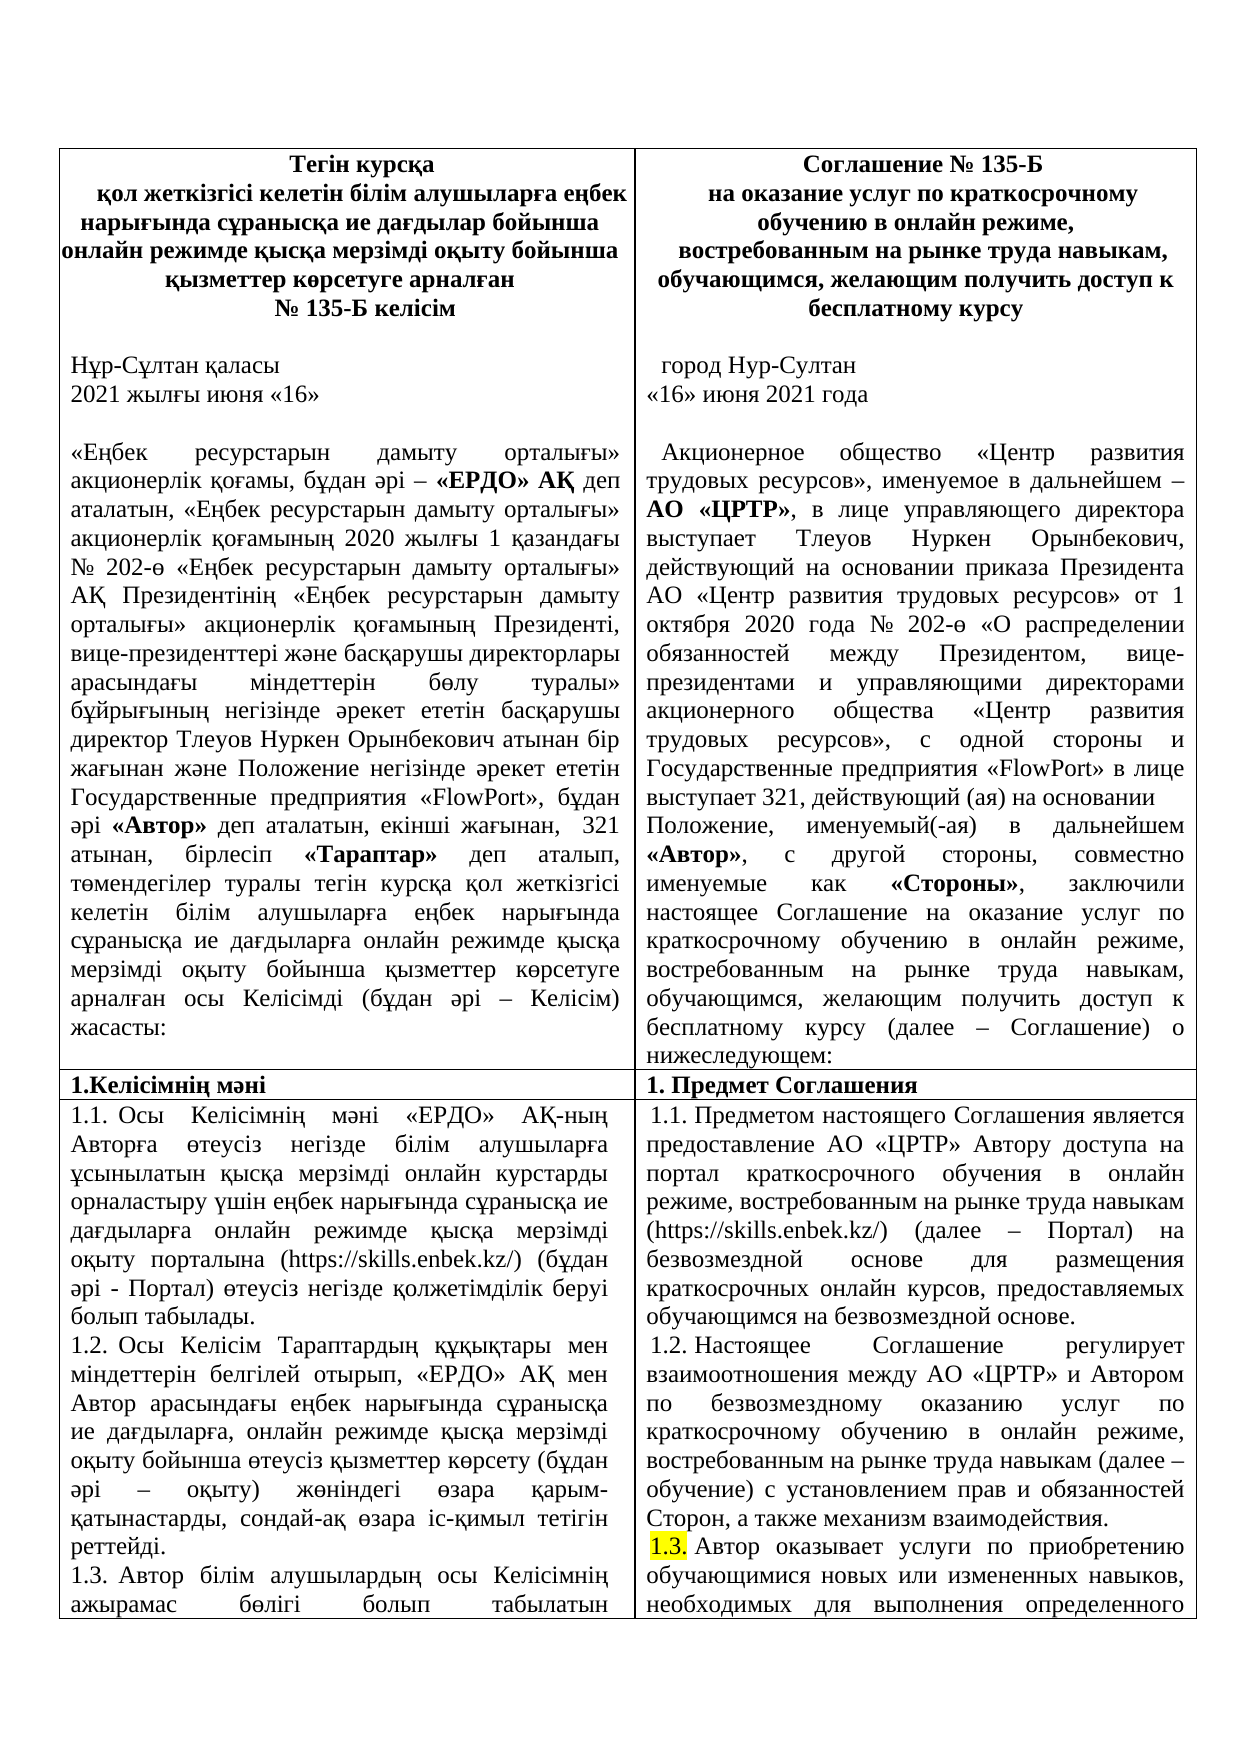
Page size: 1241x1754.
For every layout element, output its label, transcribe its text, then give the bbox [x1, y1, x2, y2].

table_header Тегін курсқа қол жеткізгісі келетін білім алушыларға еңбек нарығында сұранысқа ие дағдылар бойынша онлайн режимде қысқа мерзімді оқыту бойынша қызметтер көрсетуге арналған № 135-Б келісім Нұр-Сұлтан қаласы 2021 жылғы июня «16» «Еңбек ресурстарын дамыту орталығы» акционерлік қоғамы, бұдан әрі – «ЕРДО» АҚ деп аталатын, «Еңбек ресурстарын дамыту орталығы» акционерлік қоғамының 2020 жылғы 1 қазандағы № 202-ө «Еңбек ресурстарын дамыту орталығы» АҚ Президентінің «Еңбек ресурстарын дамыту орталығы» акционерлік қоғамының Президенті, вице-президенттері және басқарушы директорлары арасындағы міндеттерін бөлу туралы» бұйрығының негізінде әрекет ететін басқарушы директор Тлеуов Нуркен Орынбекович атынан бір жағынан және Положение негізінде әрекет ететін Государственные предприятия «FlowPort», бұдан әрі «Автор» деп аталатын, екінші жағынан, 321 атынан, бірлесіп «Тараптар» деп аталып, төмендегілер туралы тегін курсқа қол жеткізгісі келетін білім алушыларға еңбек нарығында сұранысқа ие дағдыларға онлайн режимде қысқа мерзімді оқыту бойынша қызметтер көрсетуге арналған осы Келісімді (бұдан әрі – Келісім) жасасты: [60, 149, 634, 1069]
table_header Соглашение № 135-Б на оказание услуг по краткосрочному обучению в онлайн режиме, востребованным на рынке труда навыкам, обучающимся, желающим получить доступ к бесплатному курсу город Нур-Султан «16» июня 2021 года Акционерное общество «Центр развития трудовых ресурсов», именуемое в дальнейшем – АО «ЦРТР», в лице управляющего директора выступает Тлеуов Нуркен Орынбекович, действующий на основании приказа Президента АО «Центр развития трудовых ресурсов» от 1 октября 2020 года № 202-ө «О распределении обязанностей между Президентом, вице-президентами и управляющими директорами акционерного общества «Центр развития трудовых ресурсов», с одной стороны и Государственные предприятия «FlowPort» в лице выступает 321, действующий (ая) на основании Положение, именуемый(-ая) в дальнейшем «Автор», с другой стороны, совместно именуемые как «Стороны», заключили настоящее Соглашение на оказание услуг по краткосрочному обучению в онлайн режиме, востребованным на рынке труда навыкам, обучающимся, желающим получить доступ к бесплатному курсу (далее – Соглашение) о нижеследующем: [636, 149, 1196, 1069]
table_cell 1. Предмет Соглашения [636, 1070, 1196, 1099]
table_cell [636, 1100, 1196, 1618]
table_cell 1.Келісімнің мәні [60, 1070, 634, 1099]
